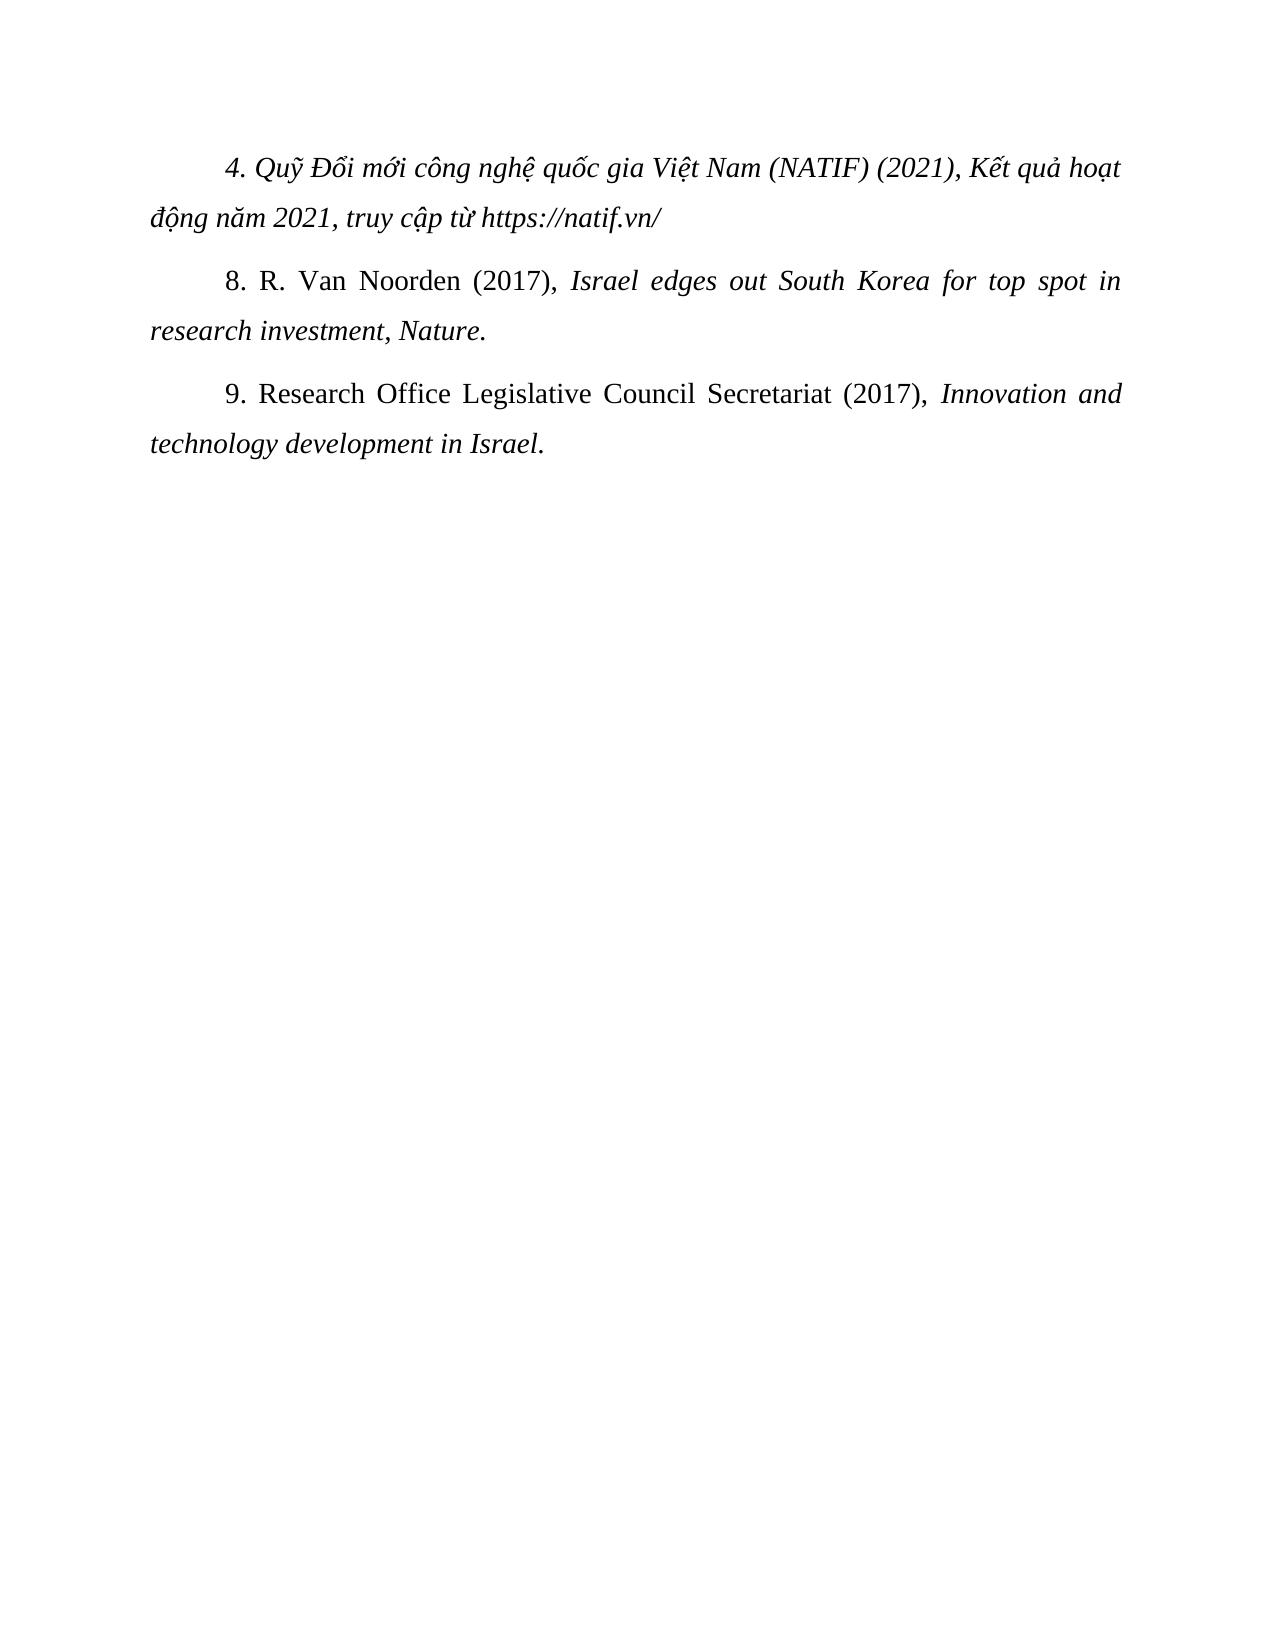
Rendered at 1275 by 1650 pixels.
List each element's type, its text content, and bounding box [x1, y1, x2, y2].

text 9. Research Office Legislative Council Secretariat (2017), Innovation and technology development in Israel. [150, 376, 1125, 460]
text 4. Quỹ Đổi mới công nghệ quốc gia Việt Nam (NATIF) (2021), Kết quả hoạt động năm 2021, truy cập từ https://natif.vn/ [150, 150, 1125, 234]
text 8. R. Van Noorden (2017), Israel edges out South Korea for top spot in research investment, Nature. [150, 263, 1125, 347]
